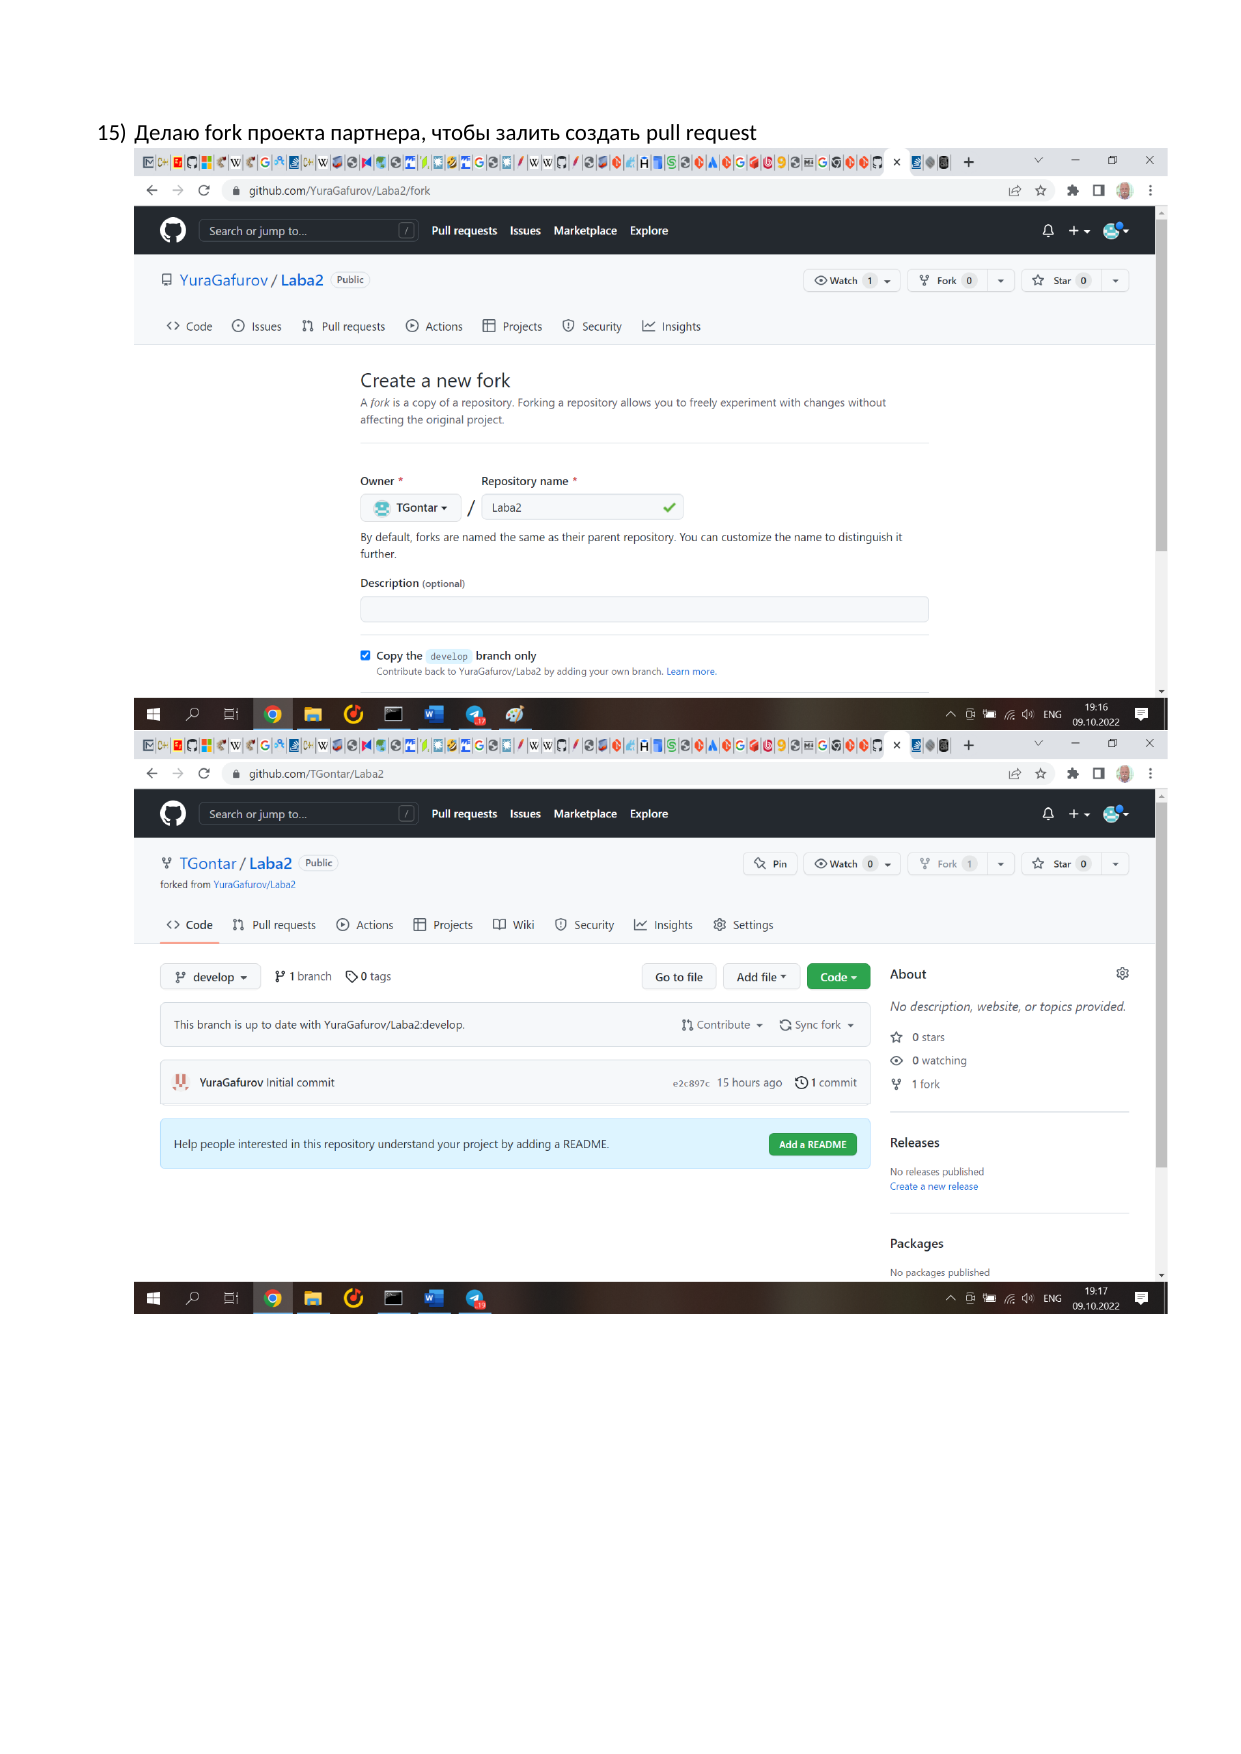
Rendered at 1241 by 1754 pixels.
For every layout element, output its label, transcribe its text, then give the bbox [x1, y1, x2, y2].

picture [134, 731, 1168, 1314]
picture [134, 148, 1168, 730]
